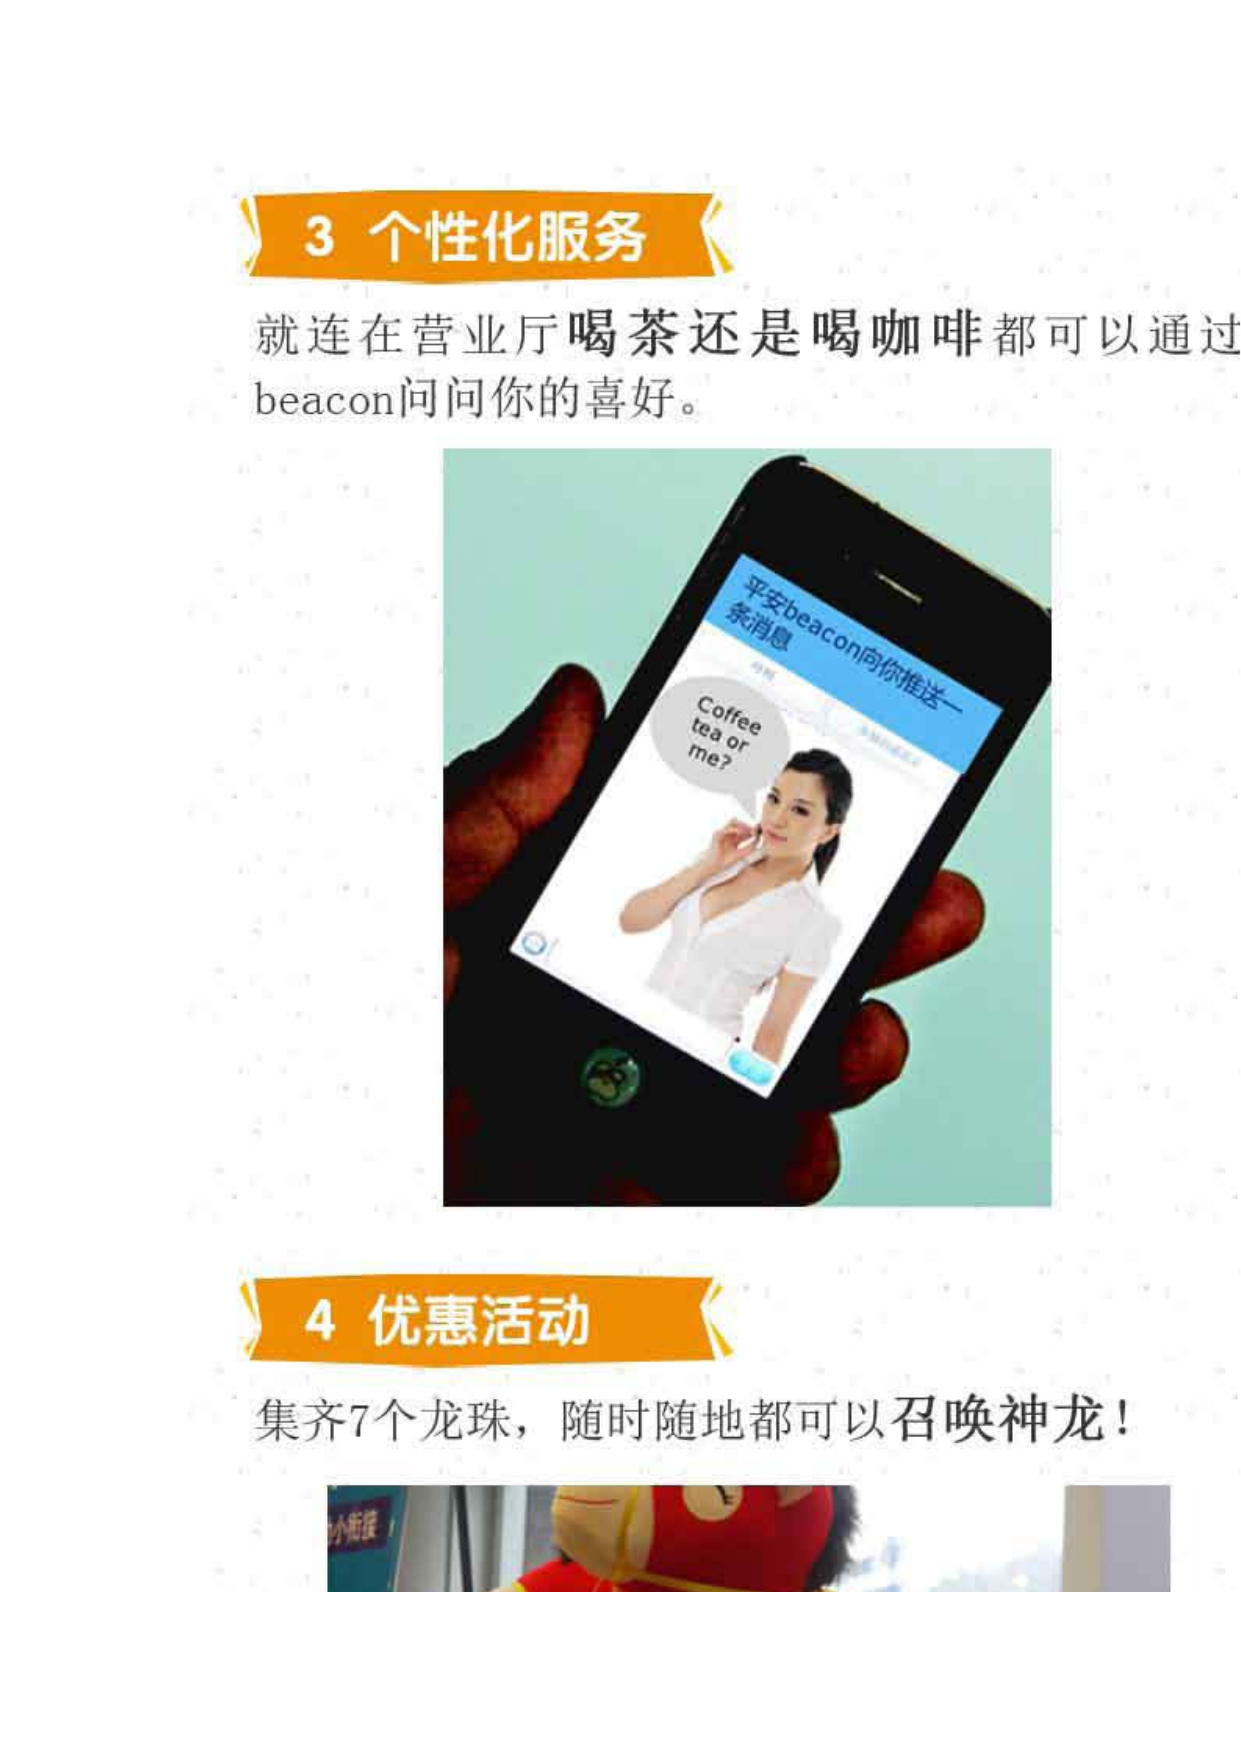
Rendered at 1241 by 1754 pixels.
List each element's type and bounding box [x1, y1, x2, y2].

picture [187, 162, 1241, 1592]
